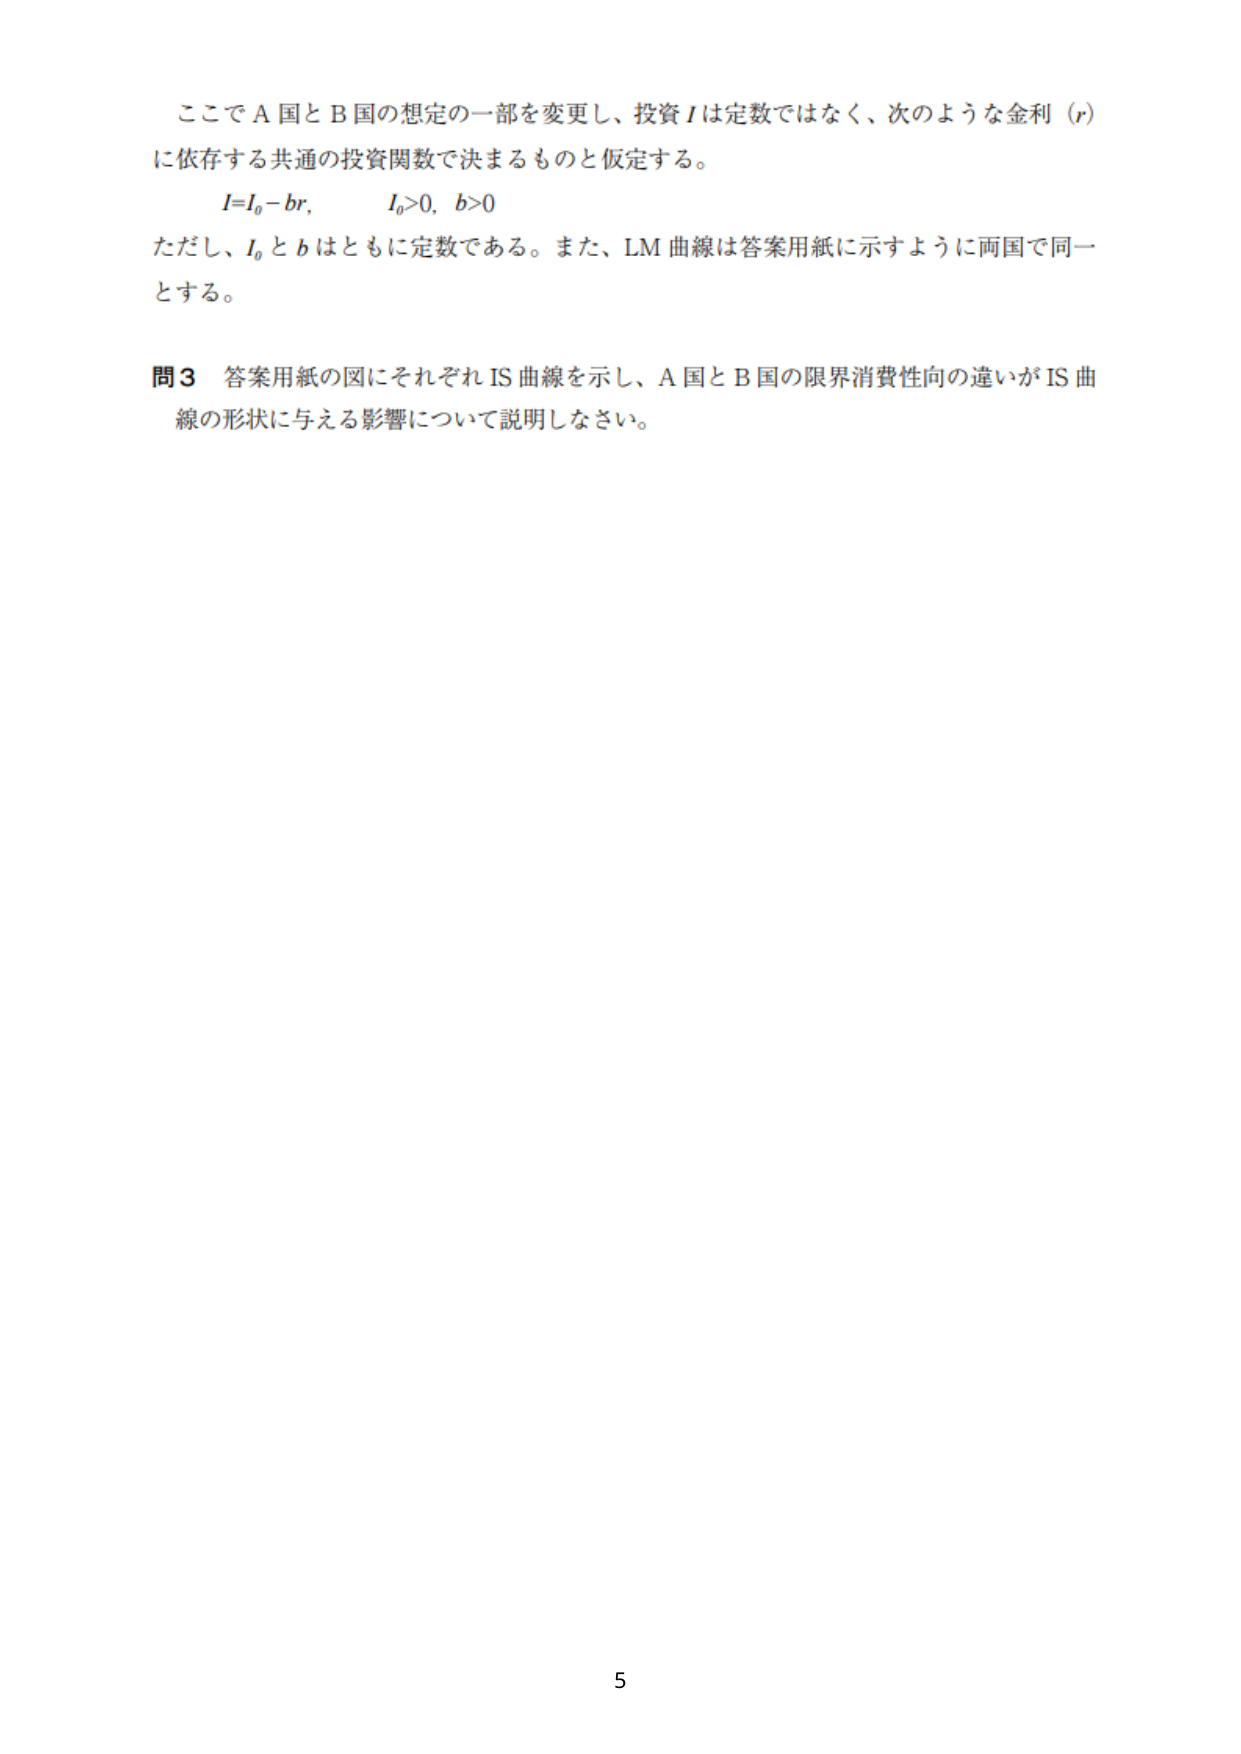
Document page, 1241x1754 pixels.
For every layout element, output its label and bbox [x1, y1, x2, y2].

picture [131, 82, 1109, 441]
